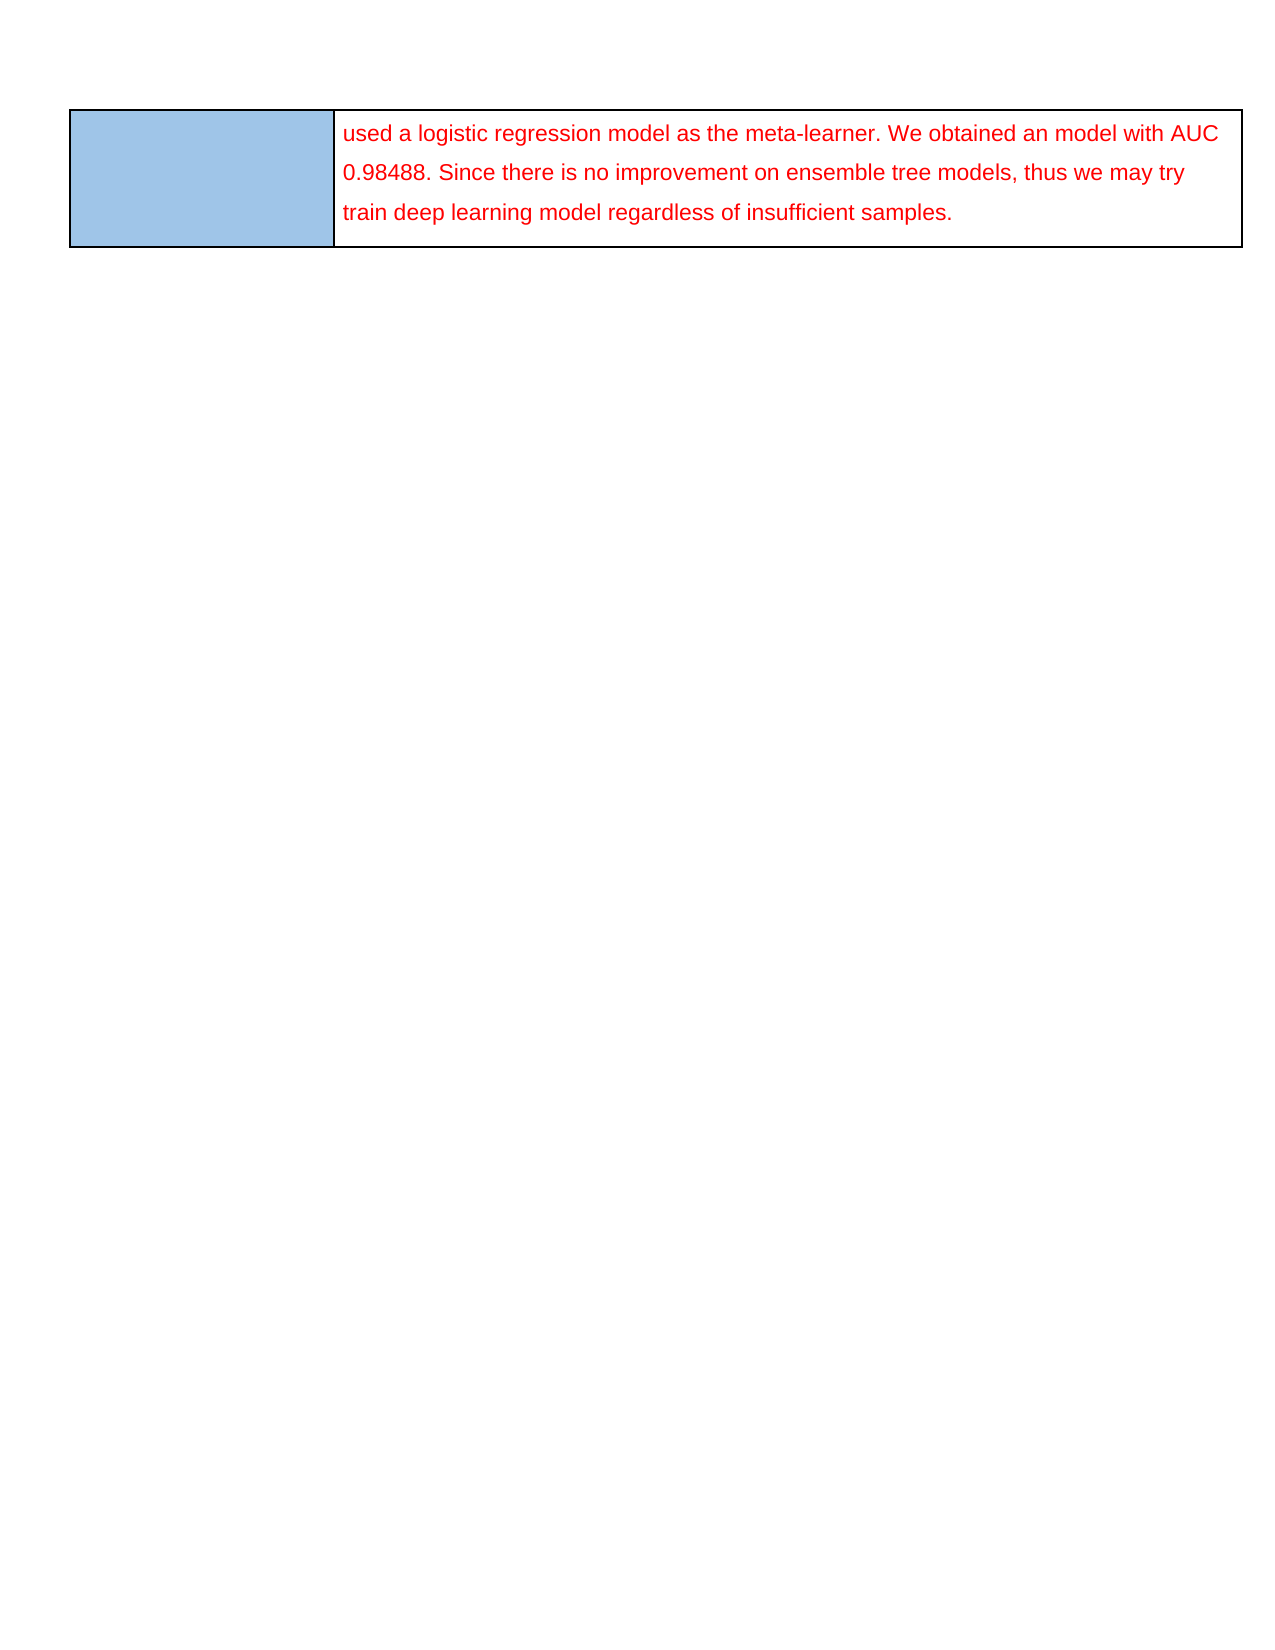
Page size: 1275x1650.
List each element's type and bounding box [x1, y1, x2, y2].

table_cell [71, 111, 333, 246]
table_cell [335, 111, 1241, 246]
